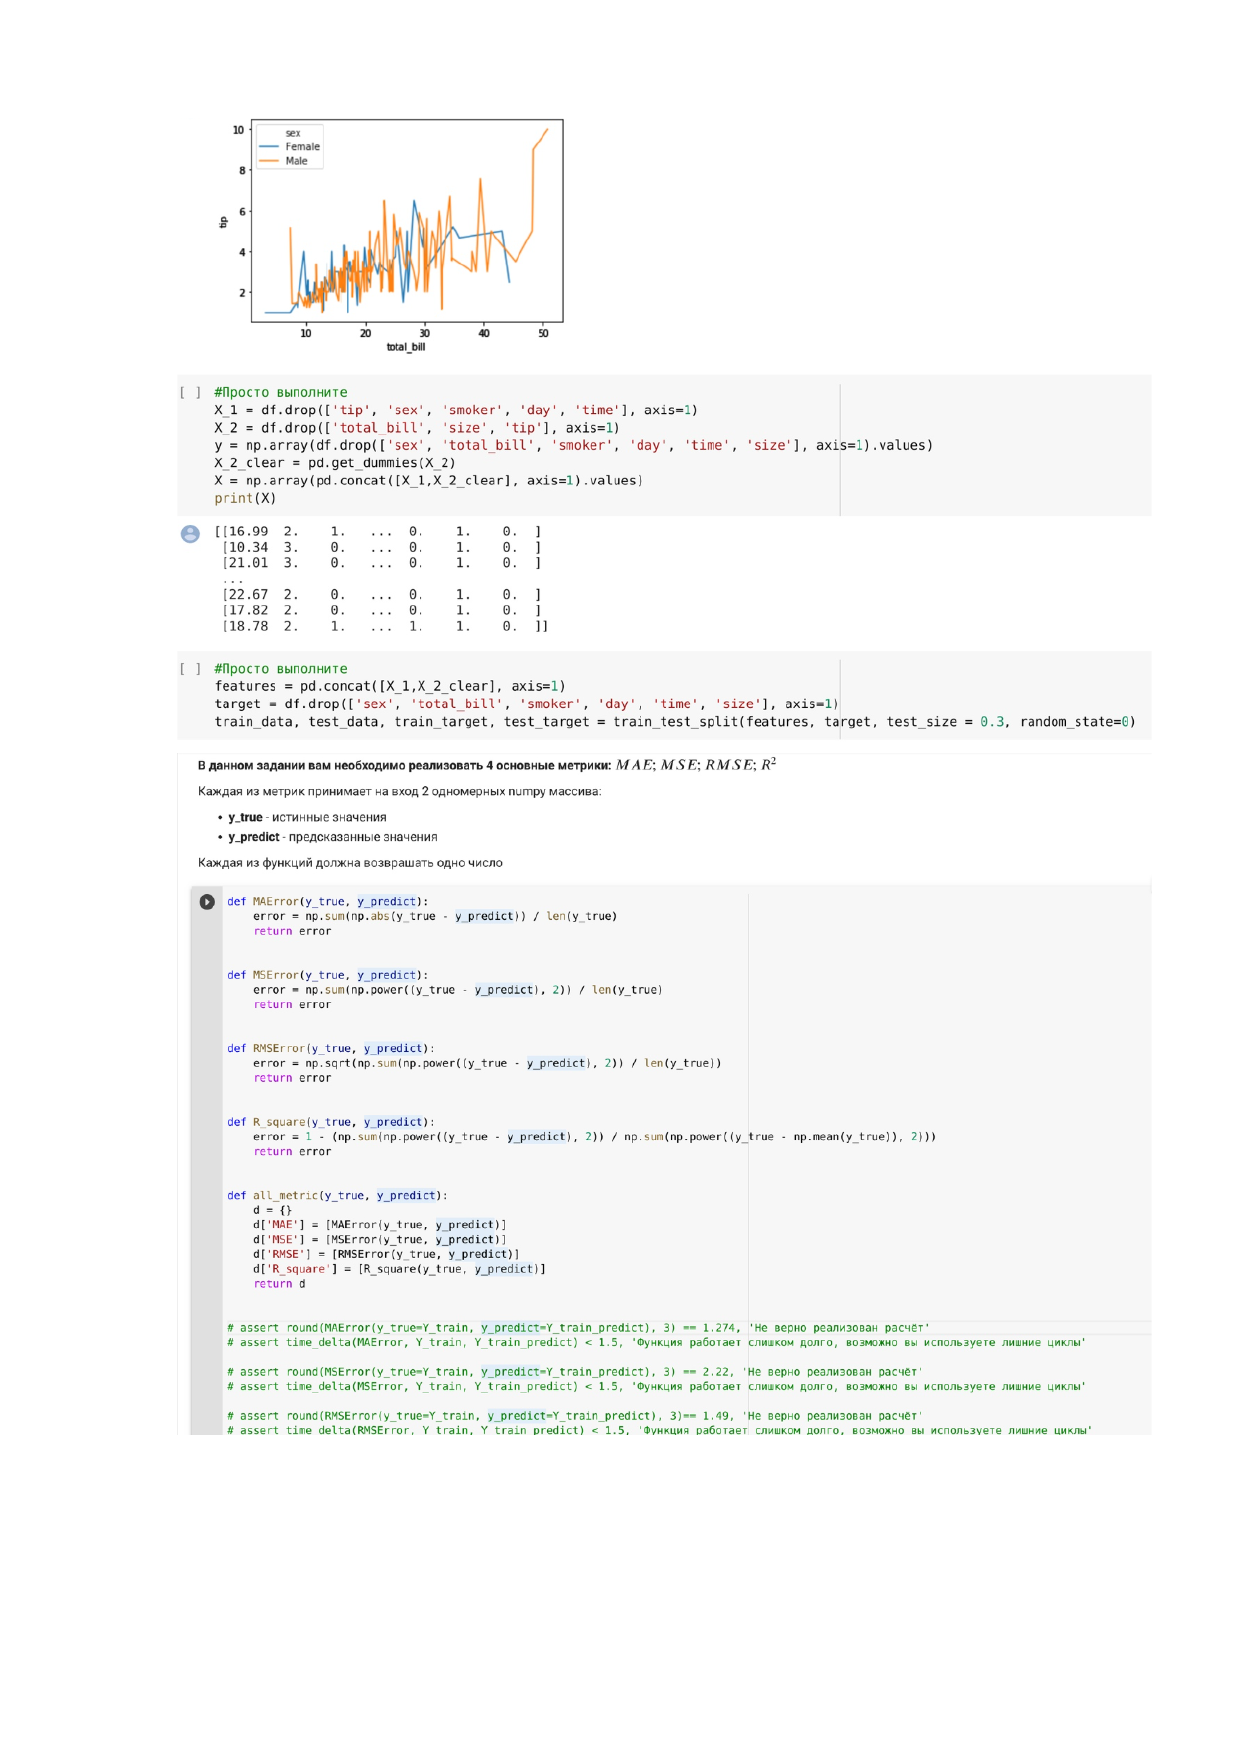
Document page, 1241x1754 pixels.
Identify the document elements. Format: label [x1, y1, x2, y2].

picture [177, 753, 1152, 1441]
picture [177, 118, 1152, 752]
